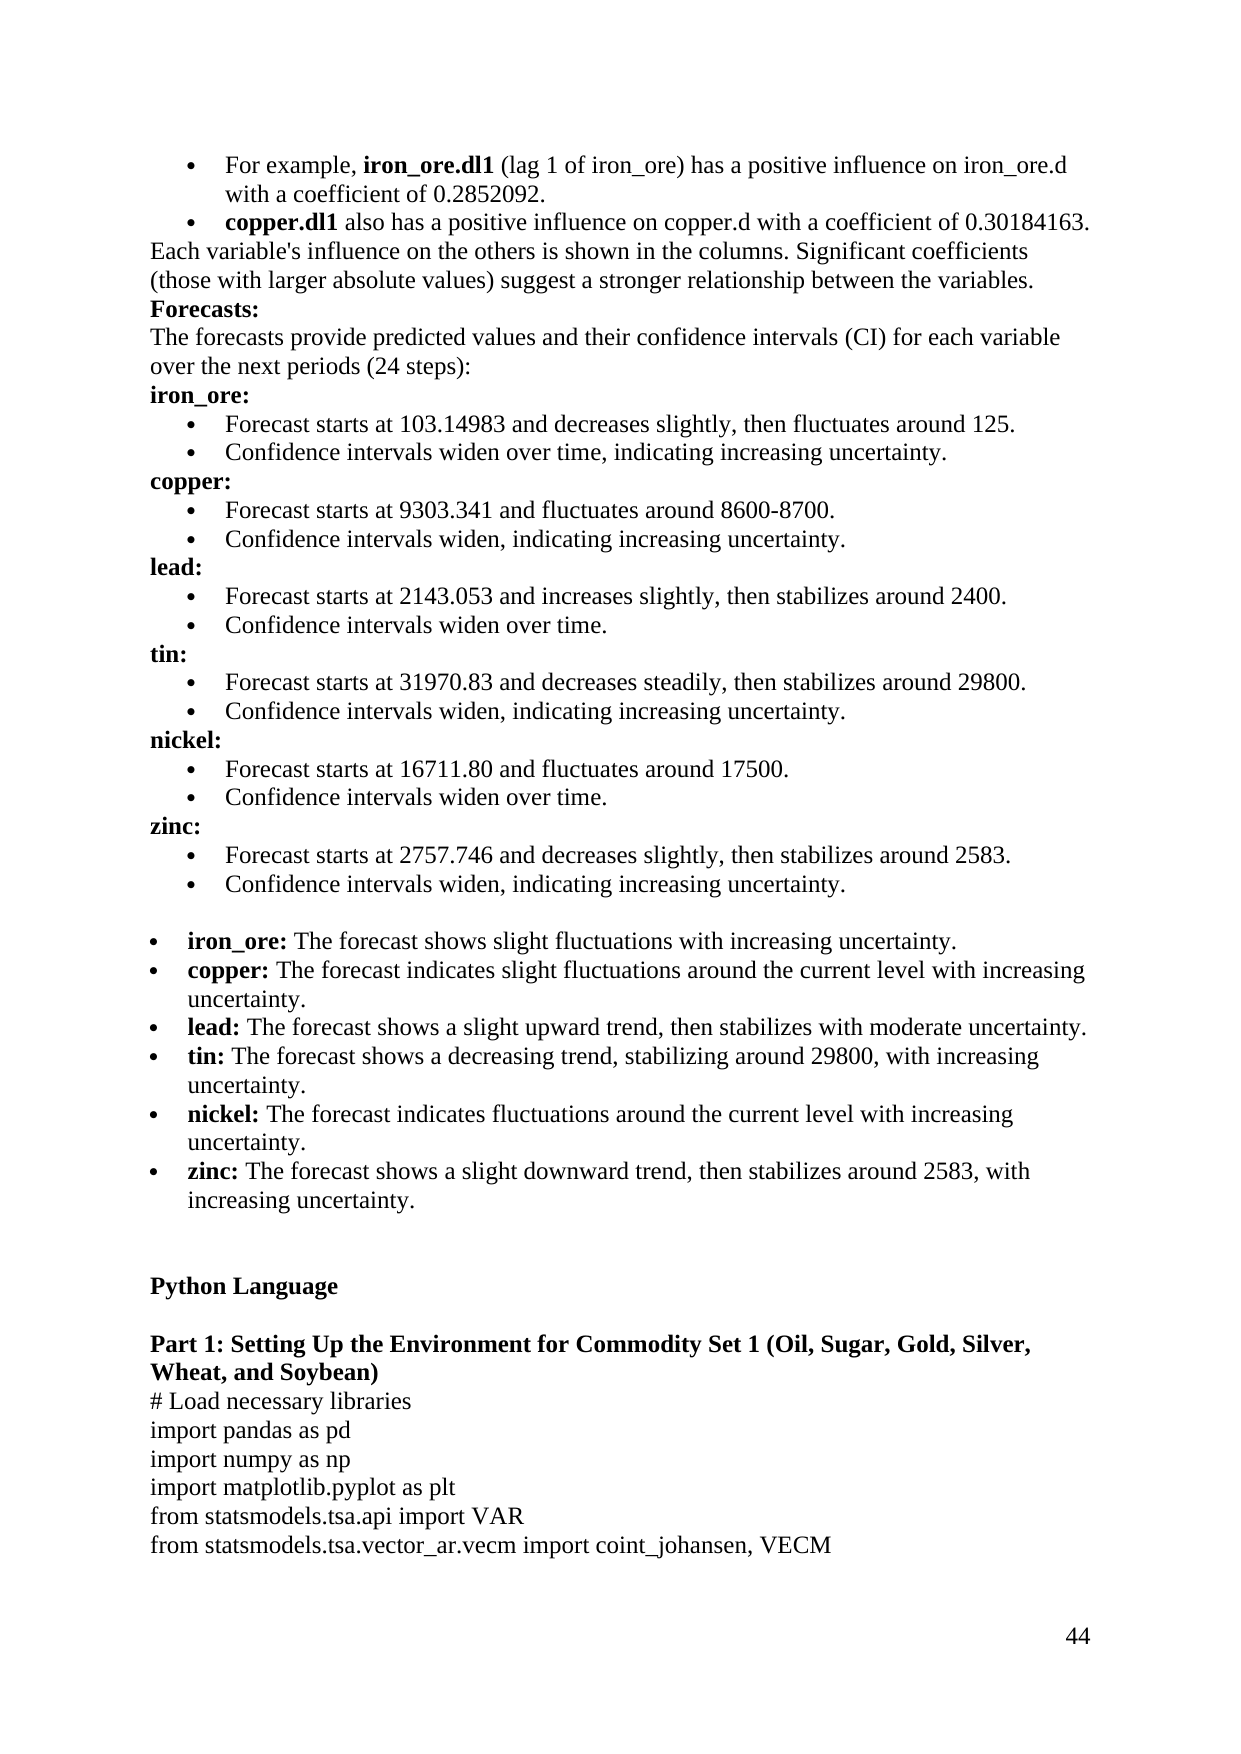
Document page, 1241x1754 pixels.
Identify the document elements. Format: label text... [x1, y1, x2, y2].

text Each variable's influence on the others is shown in the columns. Significant coefficients (those with larger absolute values) suggest a stronger relationship between the variables. [150, 236, 1090, 294]
list Forecast starts at 2143.053 and increases slightly, then stabilizes around 2400. [187, 581, 1090, 610]
text # Load necessary libraries [150, 1386, 1090, 1415]
list copper: The forecast indicates slight fluctuations around the current level with increasing uncertainty. [150, 955, 1090, 1012]
list tin: The forecast shows a decreasing trend, stabilizing around 29800, with increasing uncertainty. [150, 1041, 1090, 1099]
list Confidence intervals widen over time. [187, 610, 1090, 639]
list iron_ore: The forecast shows slight fluctuations with increasing uncertainty. [150, 926, 1090, 955]
list Confidence intervals widen, indicating increasing uncertainty. [187, 524, 1090, 552]
text import pandas as pd [150, 1415, 1090, 1444]
text Part 1: Setting Up the Environment for Commodity Set 1 (Oil, Sugar, Gold, Silver, Wheat, and Soybean) [150, 1329, 1090, 1386]
list Forecast starts at 2757.746 and decreases slightly, then stabilizes around 2583. [187, 840, 1090, 869]
text import numpy as np [150, 1444, 1090, 1472]
text lead: [150, 552, 1090, 581]
list Confidence intervals widen, indicating increasing uncertainty. [187, 869, 1090, 897]
text from statsmodels.tsa.api import VAR [150, 1501, 1090, 1530]
text Python Language [150, 1271, 1090, 1300]
list zinc: The forecast shows a slight downward trend, then stabilizes around 2583, with increasing uncertainty. [150, 1156, 1090, 1214]
list Forecast starts at 9303.341 and fluctuates around 8600-8700. [187, 495, 1090, 524]
list Confidence intervals widen, indicating increasing uncertainty. [187, 696, 1090, 725]
text zinc: [150, 811, 1090, 840]
list Forecast starts at 31970.83 and decreases steadily, then stabilizes around 29800. [187, 667, 1090, 696]
list lead: The forecast shows a slight upward trend, then stabilizes with moderate uncertainty. [150, 1012, 1090, 1041]
list Forecast starts at 16711.80 and fluctuates around 17500. [187, 754, 1090, 782]
text import matplotlib.pyplot as plt [150, 1472, 1090, 1501]
text The forecasts provide predicted values and their confidence intervals (CI) for each variable over the next periods (24 steps): [150, 322, 1090, 380]
text iron_ore: [150, 380, 1090, 409]
list Confidence intervals widen over time. [187, 782, 1090, 811]
text copper: [150, 466, 1090, 495]
list Forecast starts at 103.14983 and decreases slightly, then fluctuates around 125. [187, 409, 1090, 437]
text from statsmodels.tsa.vector_ar.vecm import coint_johansen, VECM [150, 1530, 1090, 1559]
list Confidence intervals widen over time, indicating increasing uncertainty. [187, 437, 1090, 466]
list For example, iron_ore.dl1 (lag 1 of iron_ore) has a positive influence on iron_ore.d with a coefficient of 0.2852092. [187, 150, 1090, 207]
text tin: [150, 639, 1090, 667]
list nickel: The forecast indicates fluctuations around the current level with increasing uncertainty. [150, 1099, 1090, 1156]
text nickel: [150, 725, 1090, 754]
text Forecasts: [150, 294, 1090, 322]
list copper.dl1 also has a positive influence on copper.d with a coefficient of 0.30184163. [187, 207, 1090, 236]
